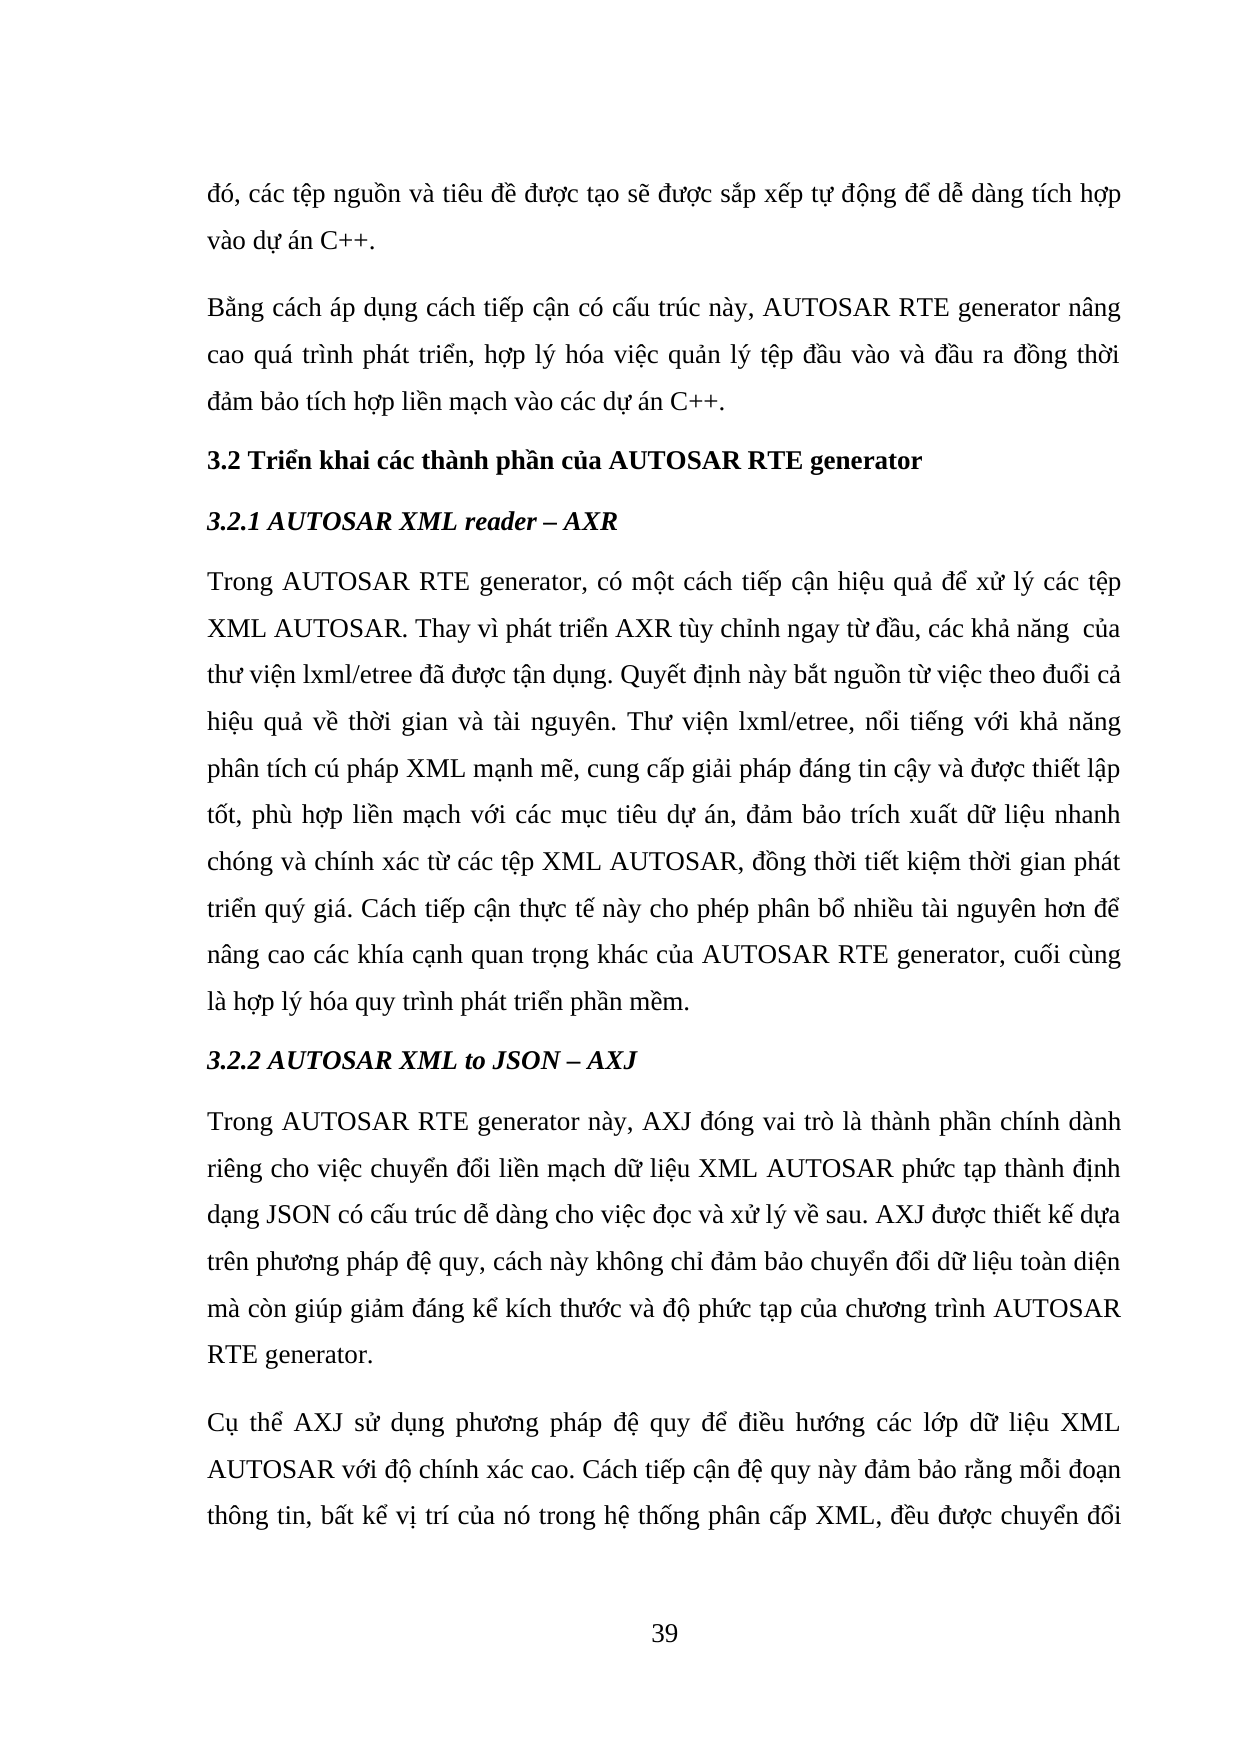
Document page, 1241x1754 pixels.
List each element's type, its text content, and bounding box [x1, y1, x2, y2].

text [207, 1406, 1122, 1531]
text Triển khai các thành phần của AUTOSAR RTE generator [207, 444, 1122, 475]
text AUTOSAR XML to JSON – AXJ [207, 1044, 1122, 1076]
text Trong AUTOSAR RTE generator này, AXJ đóng vai trò là thành phần chính dành riêng cho việc chuyển đổi liền mạch dữ liệu XML AUTOSAR phức tạp thành định dạng JSON có cấu trúc dễ dàng cho việc đọc và xử lý về sau. AXJ được thiết kế dựa trên phương pháp đệ quy, cách này không chỉ đảm bảo chuyển đổi dữ liệu toàn diện mà còn giúp giảm đáng kể kích thước và độ phức tạp của chương trình AUTOSAR RTE generator. [207, 1105, 1122, 1370]
text AUTOSAR XML reader – AXR [207, 504, 1122, 536]
text Bằng cách áp dụng cách tiếp cận có cấu trúc này, AUTOSAR RTE generator nâng cao quá trình phát triển, hợp lý hóa việc quản lý tệp đầu vào và đầu ra đồng thời đảm bảo tích hợp liền mạch vào các dự án C++. [207, 291, 1122, 416]
text Trong AUTOSAR RTE generator, có một cách tiếp cận hiệu quả để xử lý các tệp XML AUTOSAR. Thay vì phát triển AXR tùy chỉnh ngay từ đầu, các khả năng của thư viện lxml/etree đã được tận dụng. Quyết định này bắt nguồn từ việc theo đuổi cả hiệu quả về thời gian và tài nguyên. Thư viện lxml/etree, nổi tiếng với khả năng phân tích cú pháp XML mạnh mẽ, cung cấp giải pháp đáng tin cậy và được thiết lập tốt, phù hợp liền mạch với các mục tiêu dự án, đảm bảo trích xuất dữ liệu nhanh chóng và chính xác từ các tệp XML AUTOSAR, đồng thời tiết kiệm thời gian phát triển quý giá. Cách tiếp cận thực tế này cho phép phân bổ nhiều tài nguyên hơn để nâng cao các khía cạnh quan trọng khác của AUTOSAR RTE generator, cuối cùng là hợp lý hóa quy trình phát triển phần mềm. [207, 565, 1122, 1016]
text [207, 177, 1122, 255]
